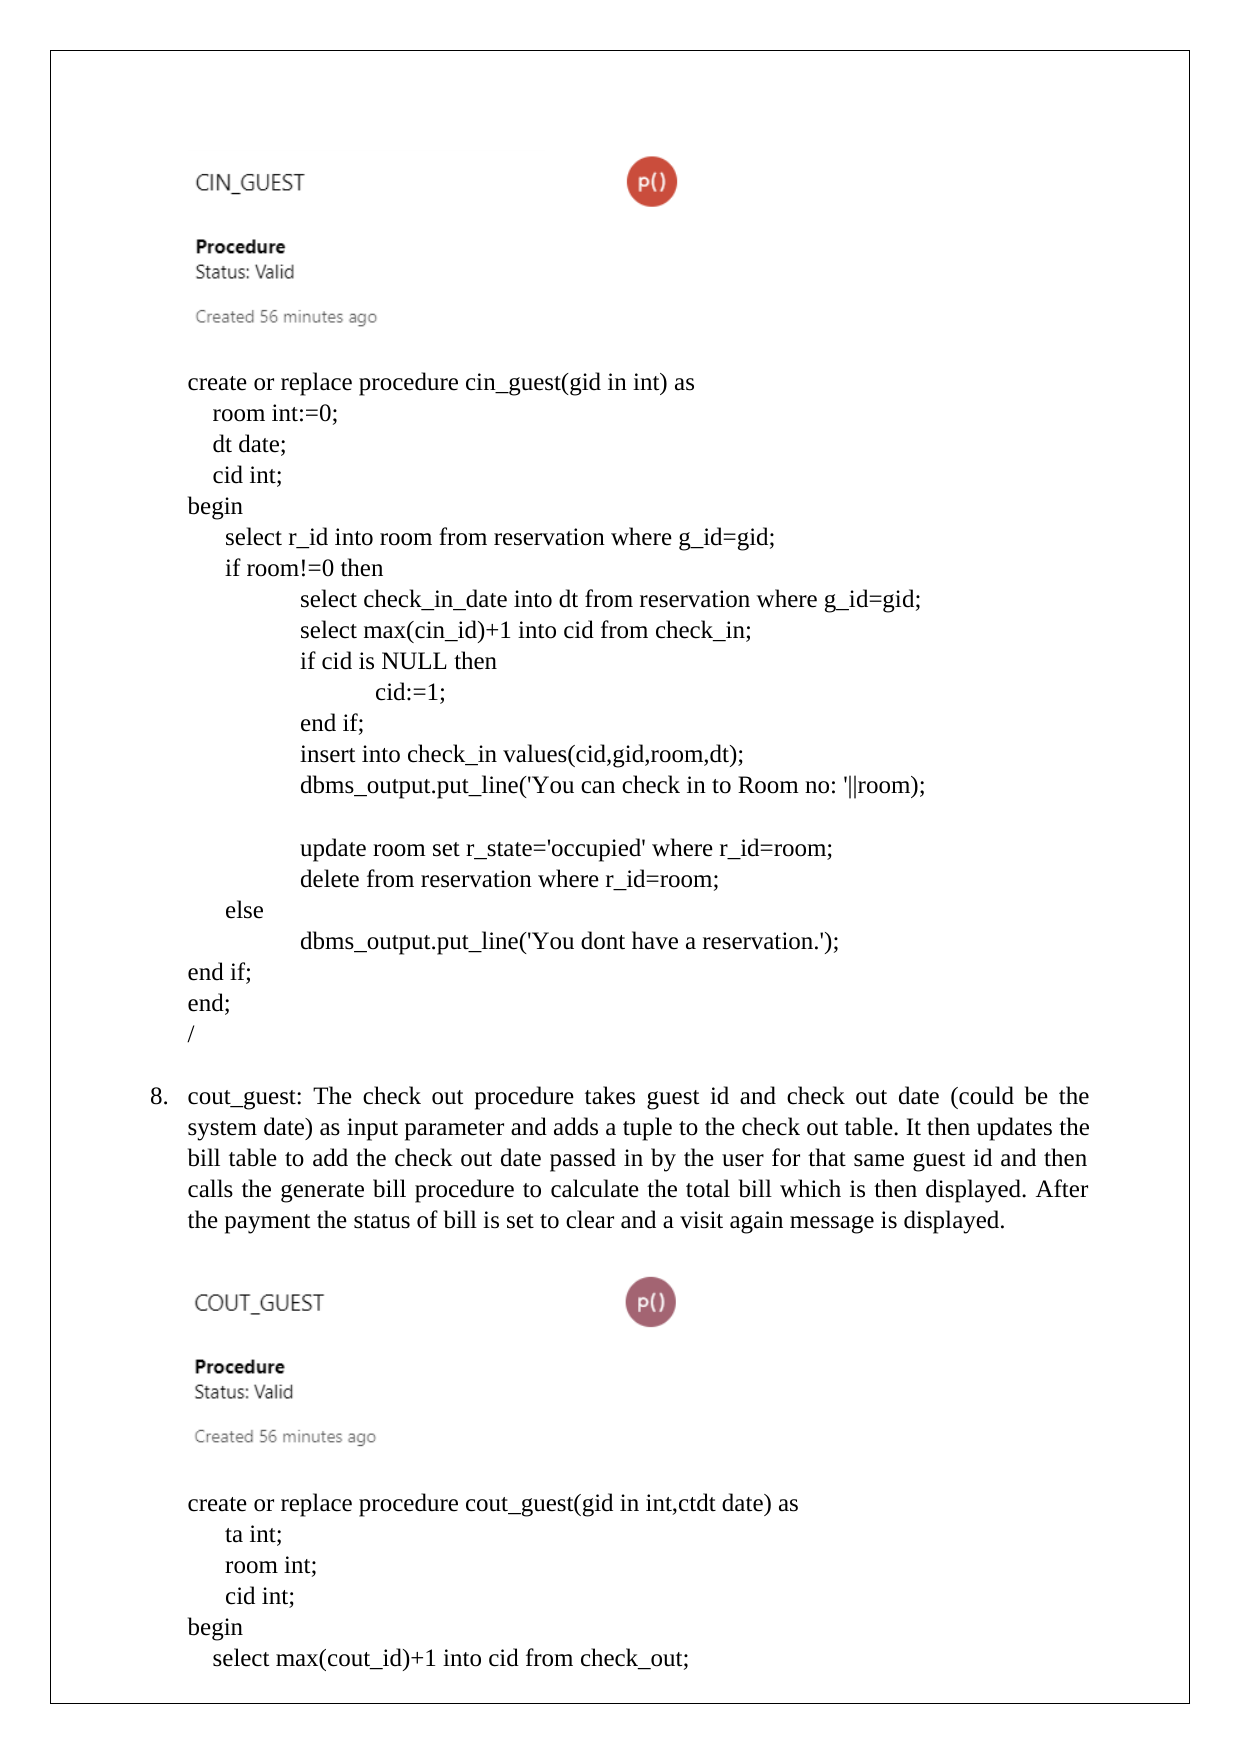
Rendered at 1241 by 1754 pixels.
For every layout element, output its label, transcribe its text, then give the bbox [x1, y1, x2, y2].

list update room set r_state='occupied' where r_id=room; [187, 833, 1090, 861]
list cid int; [187, 460, 1090, 489]
list else [187, 895, 1090, 923]
list room int:=0; [187, 398, 1090, 427]
list room int; [187, 1550, 1090, 1579]
list select max(cout_id)+1 into cid from check_out; [187, 1643, 1090, 1672]
list end; [187, 988, 1090, 1017]
list select max(cin_id)+1 into cid from check_in; [187, 615, 1090, 644]
picture [187, 1267, 680, 1455]
list insert into check_in values(cid,gid,room,dt); [187, 739, 1090, 768]
list select check_in_date into dt from reservation where g_id=gid; [187, 584, 1090, 613]
list create or replace procedure cout_guest(gid in int,ctdt date) as [187, 1488, 1090, 1517]
list begin [187, 1612, 1090, 1641]
list cid int; [187, 1581, 1090, 1610]
list delete from reservation where r_id=room; [187, 864, 1090, 892]
list if room!=0 then [187, 553, 1090, 582]
list dbms_output.put_line('You dont have a reservation.'); [187, 926, 1090, 954]
list create or replace procedure cin_guest(gid in int) as [187, 367, 1090, 396]
list if cid is NULL then [187, 646, 1090, 675]
list end if; [187, 708, 1090, 737]
list ta int; [187, 1519, 1090, 1548]
list dt date; [187, 429, 1090, 458]
picture [187, 150, 686, 334]
list begin [187, 491, 1090, 520]
list / [187, 1019, 1090, 1048]
list cout_guest: The check out procedure takes guest id and check out date (could be the system date) as input parameter and adds a tuple to the check out table. It then updates the bill table to add the check out date passed in by the user for that same guest id and then calls the generate bill procedure to calculate the total bill which is then displayed. After the payment the status of bill is set to clear and a visit again message is displayed. [150, 1081, 1090, 1234]
list end if; [187, 957, 1090, 986]
list select r_id into room from reservation where g_id=gid; [187, 522, 1090, 551]
list dbms_output.put_line('You can check in to Room no: '||room); [187, 771, 1090, 799]
list cid:=1; [187, 677, 1090, 706]
